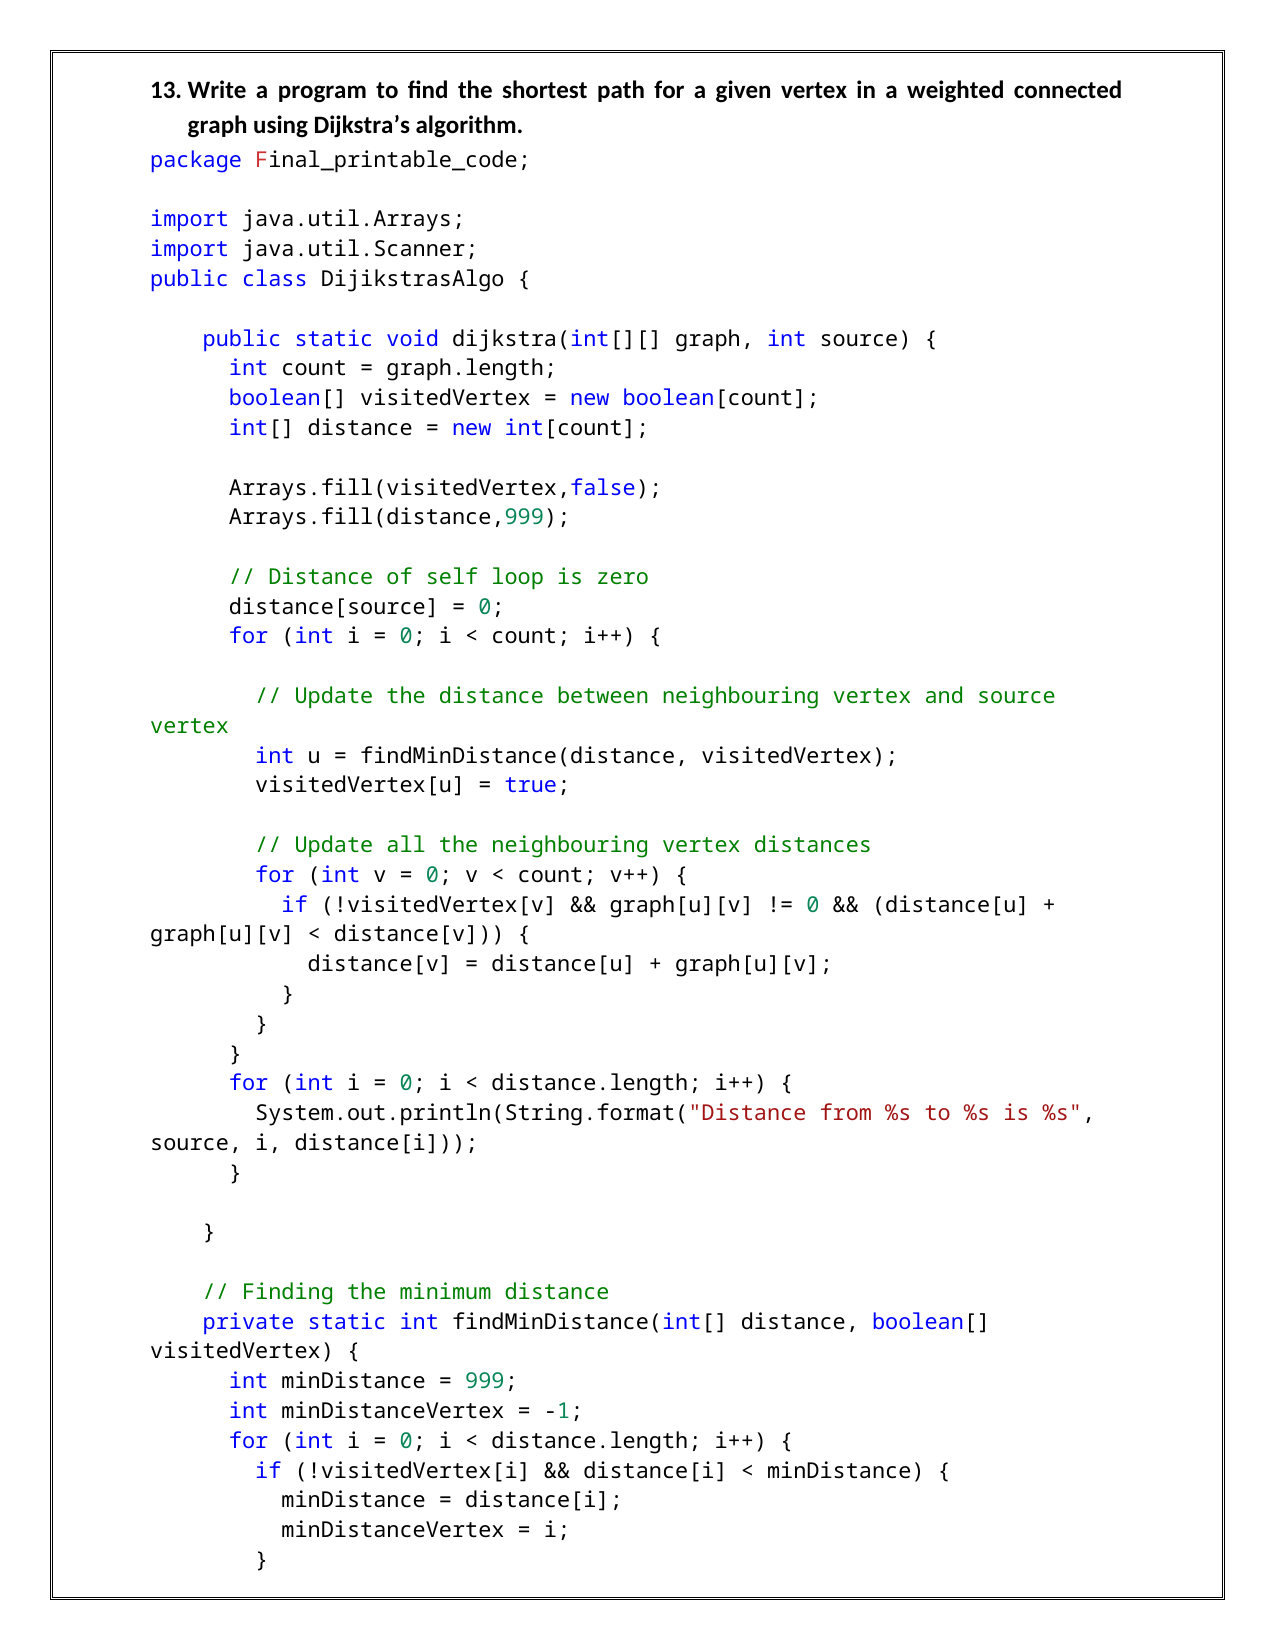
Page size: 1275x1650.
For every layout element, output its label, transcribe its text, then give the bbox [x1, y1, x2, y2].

text } [150, 1544, 1125, 1574]
text int count = graph.length; [150, 352, 1125, 382]
text boolean[] visitedVertex = new boolean[count]; [150, 382, 1125, 412]
text // Finding the minimum distance [150, 1276, 1125, 1306]
text minDistanceVertex = i; [150, 1514, 1125, 1544]
text if (!visitedVertex[i] && distance[i] < minDistance) { [150, 1455, 1125, 1484]
text for (int i = 0; i < distance.length; i++) { [150, 1067, 1125, 1097]
text Arrays.fill(distance,999); [150, 501, 1125, 531]
text } [150, 1157, 1125, 1187]
text package Final_printable_code; [150, 144, 1125, 174]
text private static int findMinDistance(int[] distance, boolean[] visitedVertex) { [150, 1306, 1125, 1365]
text } [150, 1038, 1125, 1067]
text visitedVertex[u] = true; [150, 769, 1125, 799]
text // Update the distance between neighbouring vertex and source vertex [150, 680, 1125, 740]
text // Update all the neighbouring vertex distances [150, 829, 1125, 859]
text } [150, 1008, 1125, 1038]
text Arrays.fill(visitedVertex,false); [150, 472, 1125, 501]
text int minDistance = 999; [150, 1365, 1125, 1395]
text System.out.println(String.format("Distance from %s to %s is %s", source, i, distance[i])); [150, 1097, 1125, 1157]
text int u = findMinDistance(distance, visitedVertex); [150, 740, 1125, 769]
text if (!visitedVertex[v] && graph[u][v] != 0 && (distance[u] + graph[u][v] < distance[v])) { [150, 889, 1125, 948]
text for (int v = 0; v < count; v++) { [150, 859, 1125, 889]
text // Distance of self loop is zero [150, 561, 1125, 591]
text public class DijikstrasAlgo { [150, 263, 1125, 293]
text for (int i = 0; i < distance.length; i++) { [150, 1425, 1125, 1455]
text distance[v] = distance[u] + graph[u][v]; [150, 948, 1125, 978]
text int[] distance = new int[count]; [150, 412, 1125, 442]
list Write a program to find the shortest path for a given vertex in a weighted connected graph using Dijkstra’s algorithm. [150, 74, 1125, 139]
text import java.util.Arrays; [150, 203, 1125, 233]
text } [150, 978, 1125, 1008]
text int minDistanceVertex = -1; [150, 1395, 1125, 1425]
text public static void dijkstra(int[][] graph, int source) { [150, 323, 1125, 352]
text for (int i = 0; i < count; i++) { [150, 621, 1125, 650]
text } [150, 1216, 1125, 1246]
text minDistance = distance[i]; [150, 1484, 1125, 1514]
text distance[source] = 0; [150, 591, 1125, 621]
text import java.util.Scanner; [150, 233, 1125, 263]
